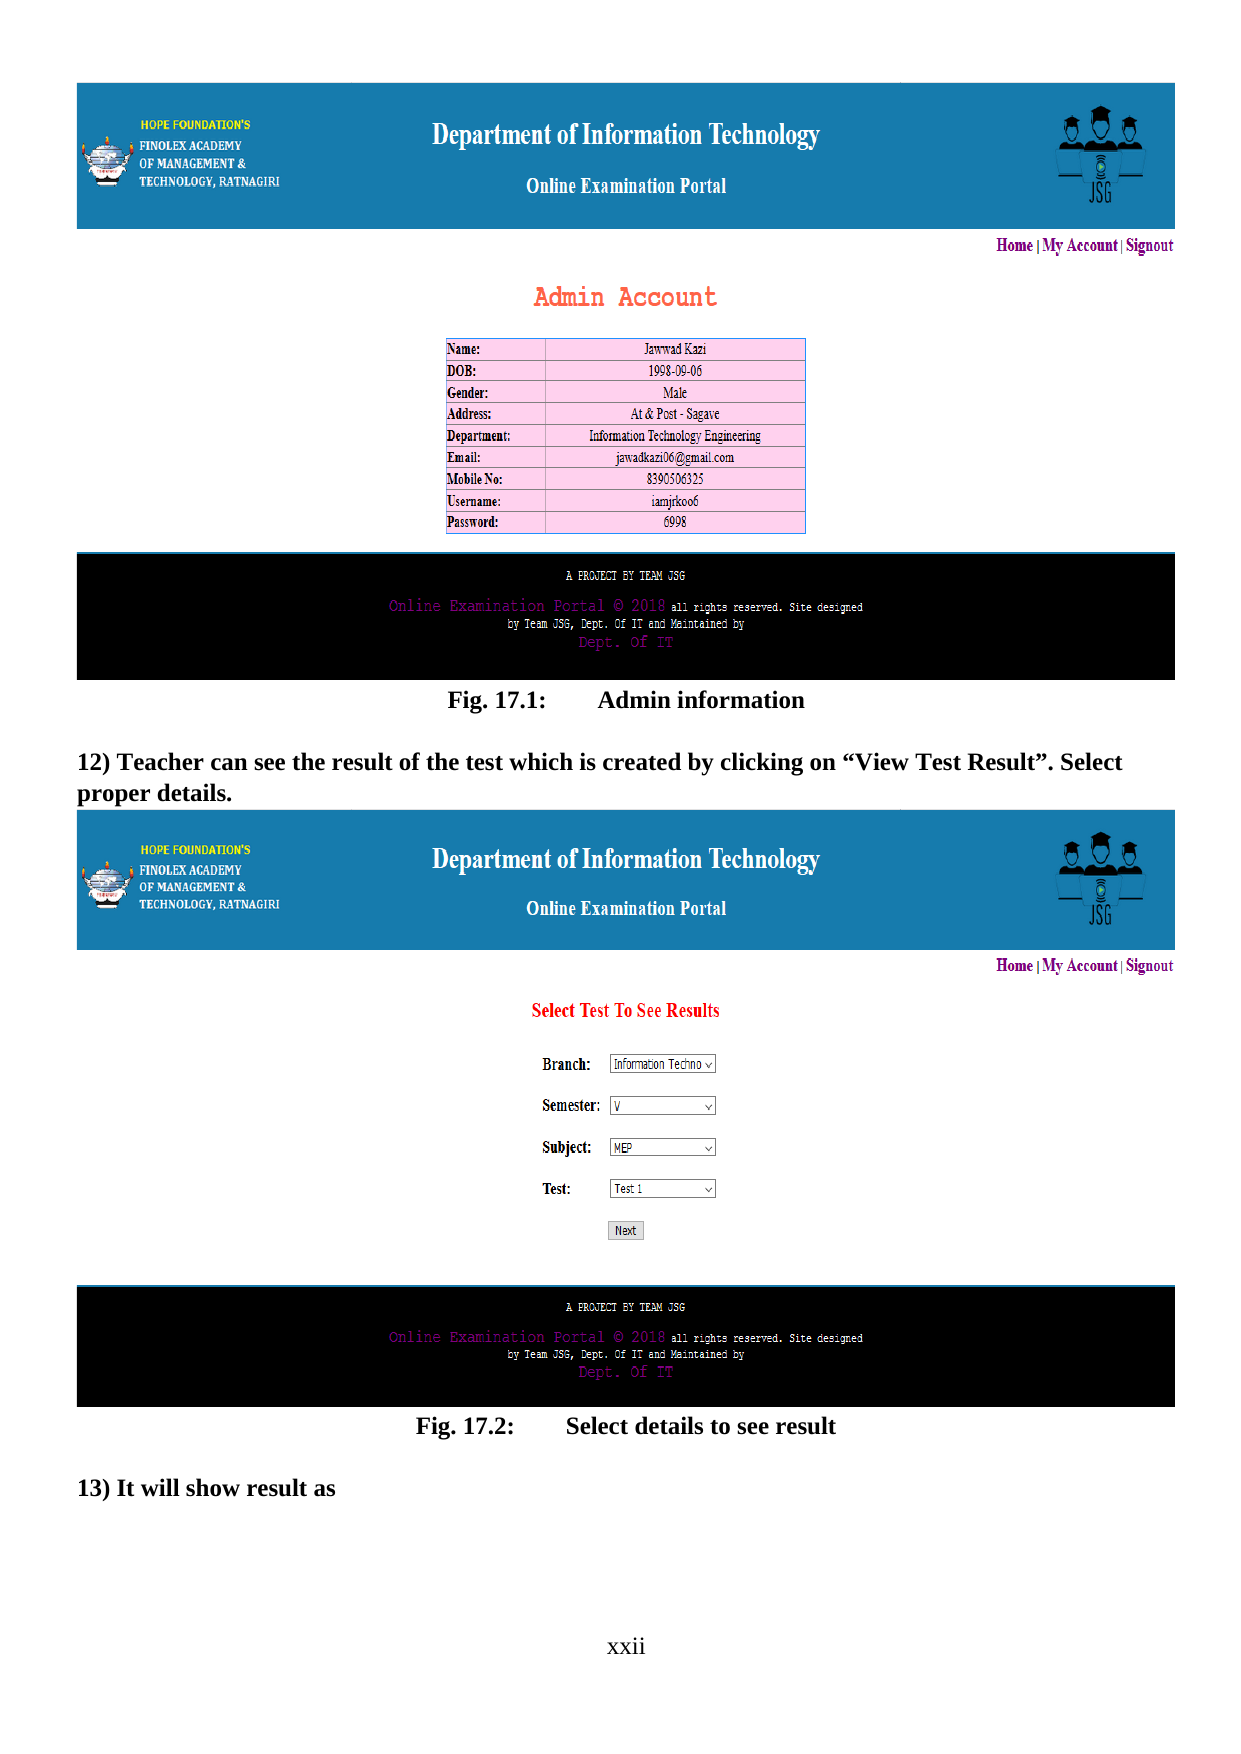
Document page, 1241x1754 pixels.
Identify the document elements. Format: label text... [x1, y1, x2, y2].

text 12) Teacher can see the result of the test which is created by clicking on “View Test Result”. Select proper details. [77, 747, 1175, 807]
text 13) It will show result as [77, 1473, 1175, 1502]
picture [76, 82, 1175, 683]
text Fig. 17.2: Select details to see result [77, 1411, 1175, 1440]
picture [76, 809, 1175, 1410]
text Fig. 17.1: Admin information [77, 685, 1175, 714]
